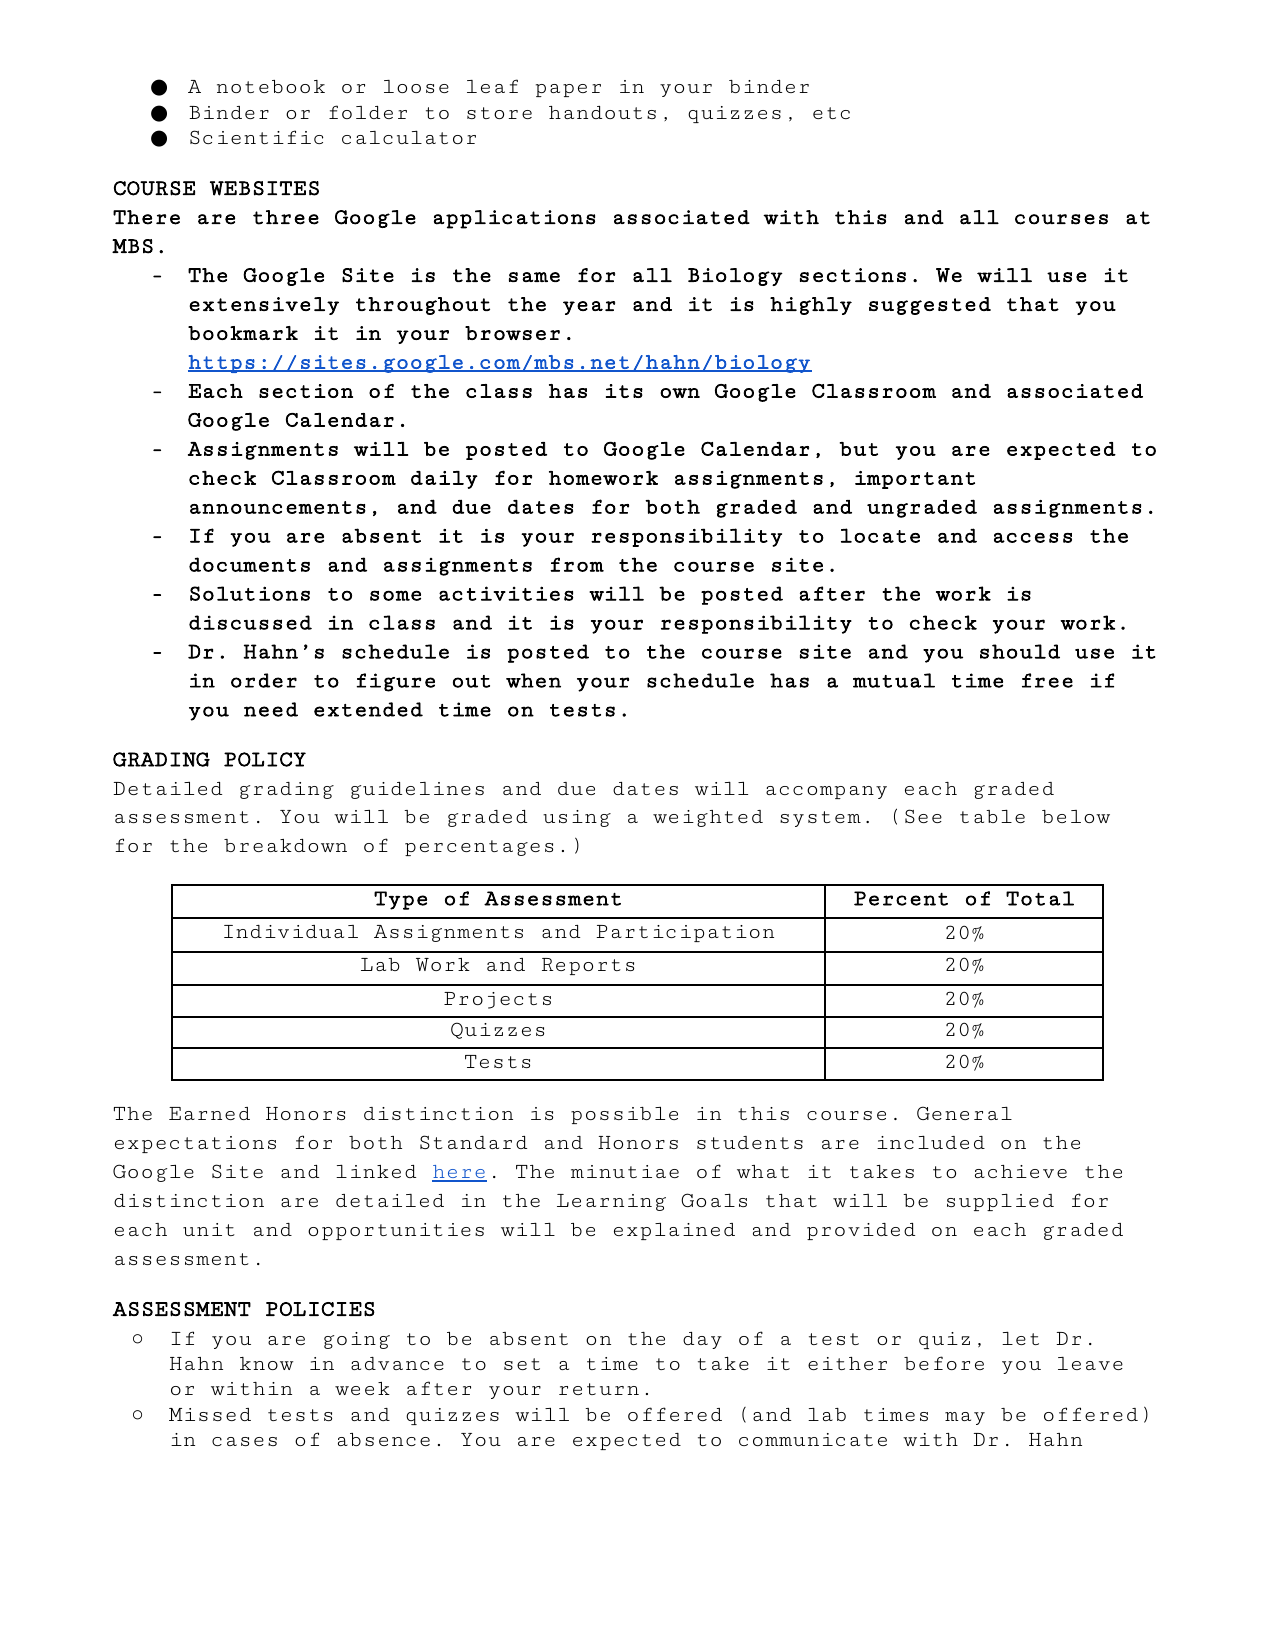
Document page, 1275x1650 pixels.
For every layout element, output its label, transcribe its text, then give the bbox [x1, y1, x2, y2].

list The Google Site is the same for all Biology sections. We will use it extensively throughout the year and it is highly suggested that you bookmark it in your browser. https://sites.google.com/mbs.net/hahn/biology [150, 263, 1162, 375]
table_cell Tests [173, 1049, 824, 1079]
text There are three Google applications associated with this and all courses at MBS. [112, 205, 1162, 259]
table_cell 20% [826, 1049, 1102, 1079]
list A notebook or loose leaf paper in your binder [150, 75, 1162, 100]
table_cell Individual Assignments and Participation [173, 919, 824, 951]
table_header Type of Assessment [173, 886, 824, 917]
table_cell Quizzes [173, 1018, 824, 1047]
table_cell Lab Work and Reports [173, 953, 824, 984]
table_header Percent of Total [826, 886, 1102, 917]
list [131, 1402, 1162, 1453]
list Assignments will be posted to Google Calendar, but you are expected to check Classroom daily for homework assignments, important announcements, and due dates for both graded and ungraded assignments. [150, 436, 1162, 519]
text GRADING POLICY [112, 747, 1162, 772]
list Binder or folder to store handouts, quizzes, etc [150, 100, 1162, 125]
list If you are going to be absent on the day of a test or quiz, let Dr. Hahn know in advance to set a time to take it either before you leave or within a week after your return. [131, 1326, 1162, 1402]
text The Earned Honors distinction is possible in this course. General expectations for both Standard and Honors students are included on the Google Site and linked here. The minutiae of what it takes to achieve the distinction are detailed in the Learning Goals that will be supplied for each unit and opportunities will be explained and provided on each graded assessment. [112, 1102, 1162, 1272]
table_cell 20% [826, 986, 1102, 1016]
table_cell 20% [826, 919, 1102, 951]
list Solutions to some activities will be posted after the work is discussed in class and it is your responsibility to check your work. [150, 581, 1162, 635]
list Scientific calculator [150, 125, 1162, 151]
text Detailed grading guidelines and due dates will accompany each graded assessment. You will be graded using a weighted system. (See table below for the breakdown of percentages.) [112, 776, 1162, 859]
list Each section of the class has its own Google Classroom and associated Google Calendar. [150, 378, 1162, 433]
list If you are absent it is your responsibility to locate and access the documents and assignments from the course site. [150, 523, 1162, 577]
table_cell 20% [826, 1018, 1102, 1047]
table_cell 20% [826, 953, 1102, 984]
text ASSESSMENT POLICIES [112, 1297, 1162, 1322]
text COURSE WEBSITES [112, 176, 1162, 201]
list Dr. Hahn’s schedule is posted to the course site and you should use it in order to figure out when your schedule has a mutual time free if you need extended time on tests. [150, 639, 1162, 722]
table_cell Projects [173, 986, 824, 1016]
